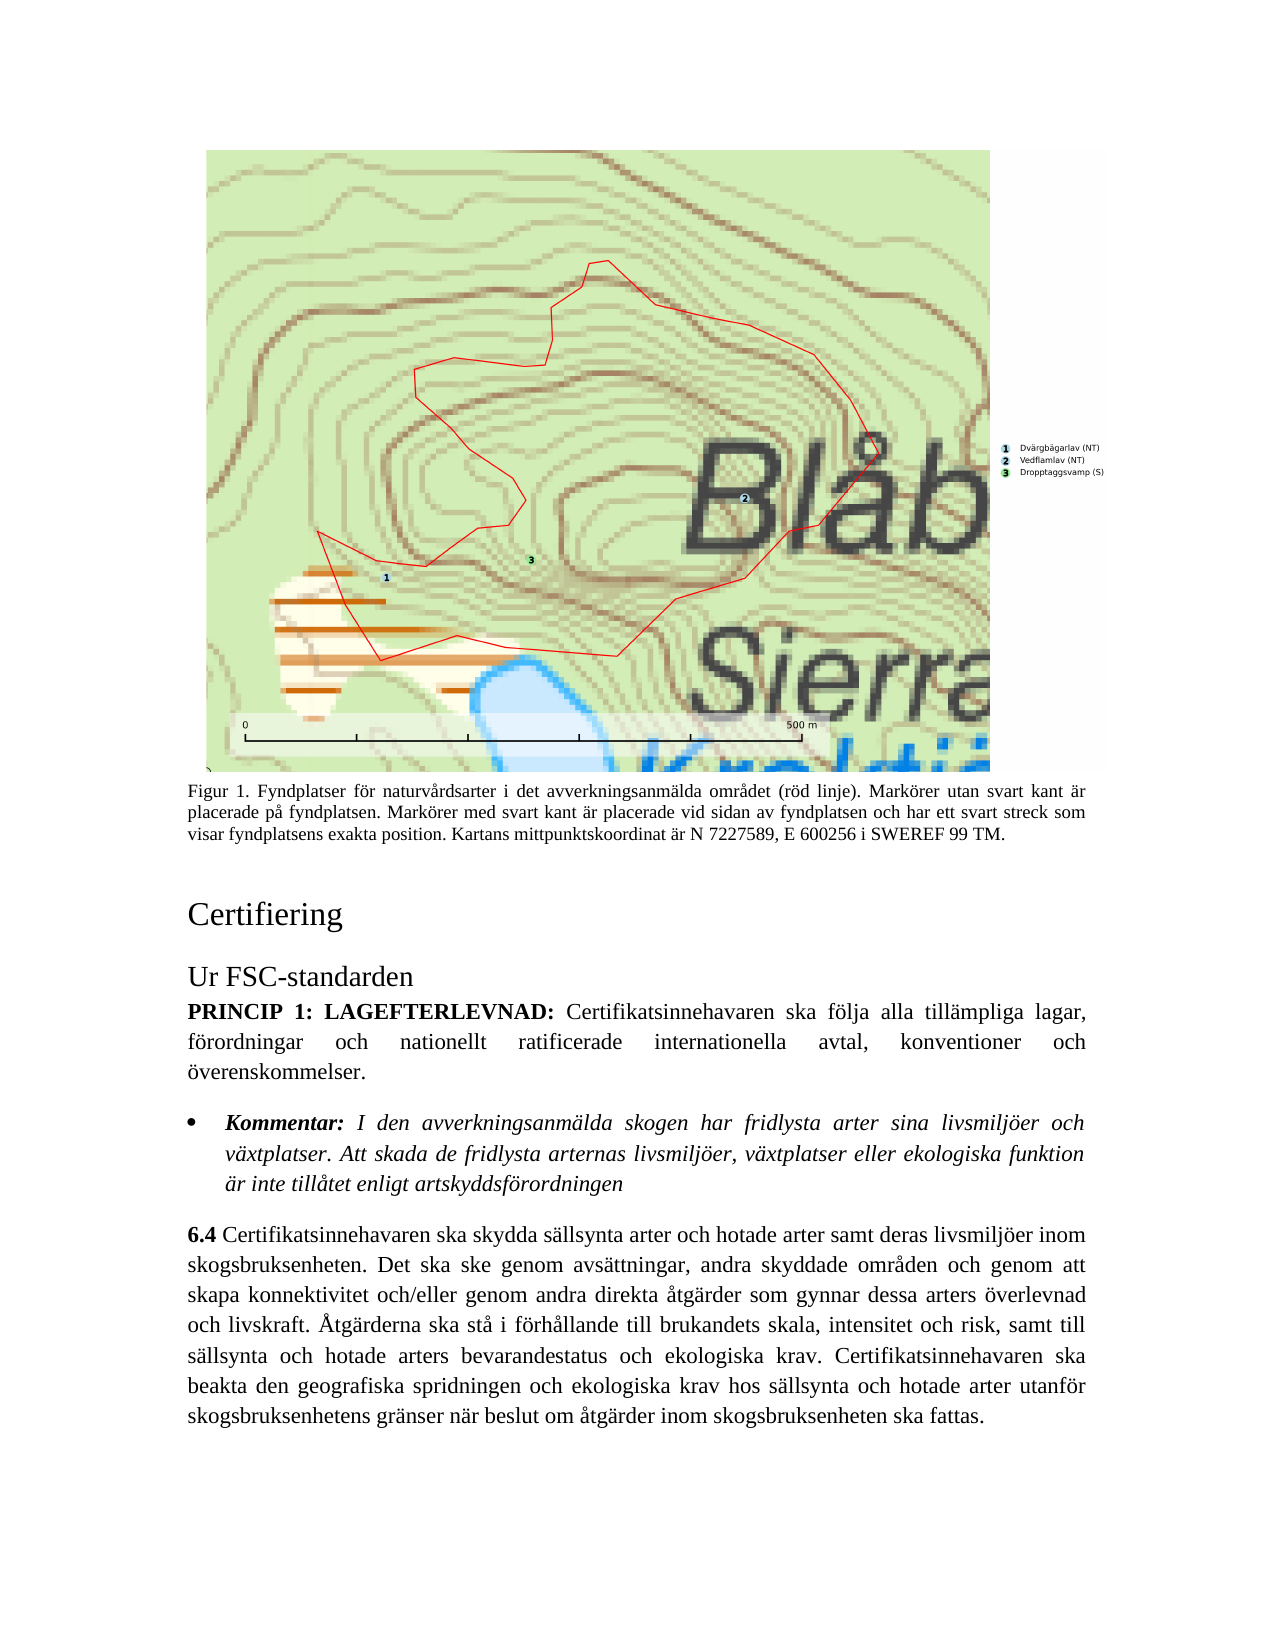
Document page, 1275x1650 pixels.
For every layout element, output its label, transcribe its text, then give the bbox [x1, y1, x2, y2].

text PRINCIP 1: LAGEFTERLEVNAD: Certifikatsinnehavaren ska följa alla tillämpliga lagar, förordningar och nationellt ratificerade internationella avtal, konventioner och överenskommelser. [187, 998, 1087, 1085]
subtitle Certifiering [187, 894, 1087, 933]
text 6.4 Certifikatsinnehavaren ska skydda sällsynta arter och hotade arter samt deras livsmiljöer inom skogsbruksenheten. Det ska ske genom avsättningar, andra skyddade områden och genom att skapa konnektivitet och/eller genom andra direkta åtgärder som gynnar dessa arters överlevnad och livskraft. Åtgärderna ska stå i förhållande till brukandets skala, intensitet och risk, samt till sällsynta och hotade arters bevarandestatus och ekologiska krav. Certifikatsinnehavaren ska beakta den geografiska spridningen och ekologiska krav hos sällsynta och hotade arter utanför skogsbruksenhetens gränser när beslut om åtgärder inom skogsbruksenheten ska fattas. [187, 1221, 1087, 1428]
list Kommentar: I den avverkningsanmälda skogen har fridlysta arter sina livsmiljöer och växtplatser. Att skada de fridlysta arternas livsmiljöer, växtplatser eller ekologiska funktion är inte tillåtet enligt artskyddsförordningen [187, 1109, 1087, 1196]
subtitle Ur FSC-standarden [187, 959, 1087, 993]
picture [206, 150, 1107, 772]
text Figur 1. Fyndplatser för naturvårdsarter i det avverkningsanmälda området (röd linje). Markörer utan svart kant är placerade på fyndplatsen. Markörer med svart kant är placerade vid sidan av fyndplatsen och har ett svart streck som visar fyndplatsens exakta position. Kartans mittpunktskoordinat är N 7227589, E 600256 i SWEREF 99 TM. [187, 780, 1087, 844]
